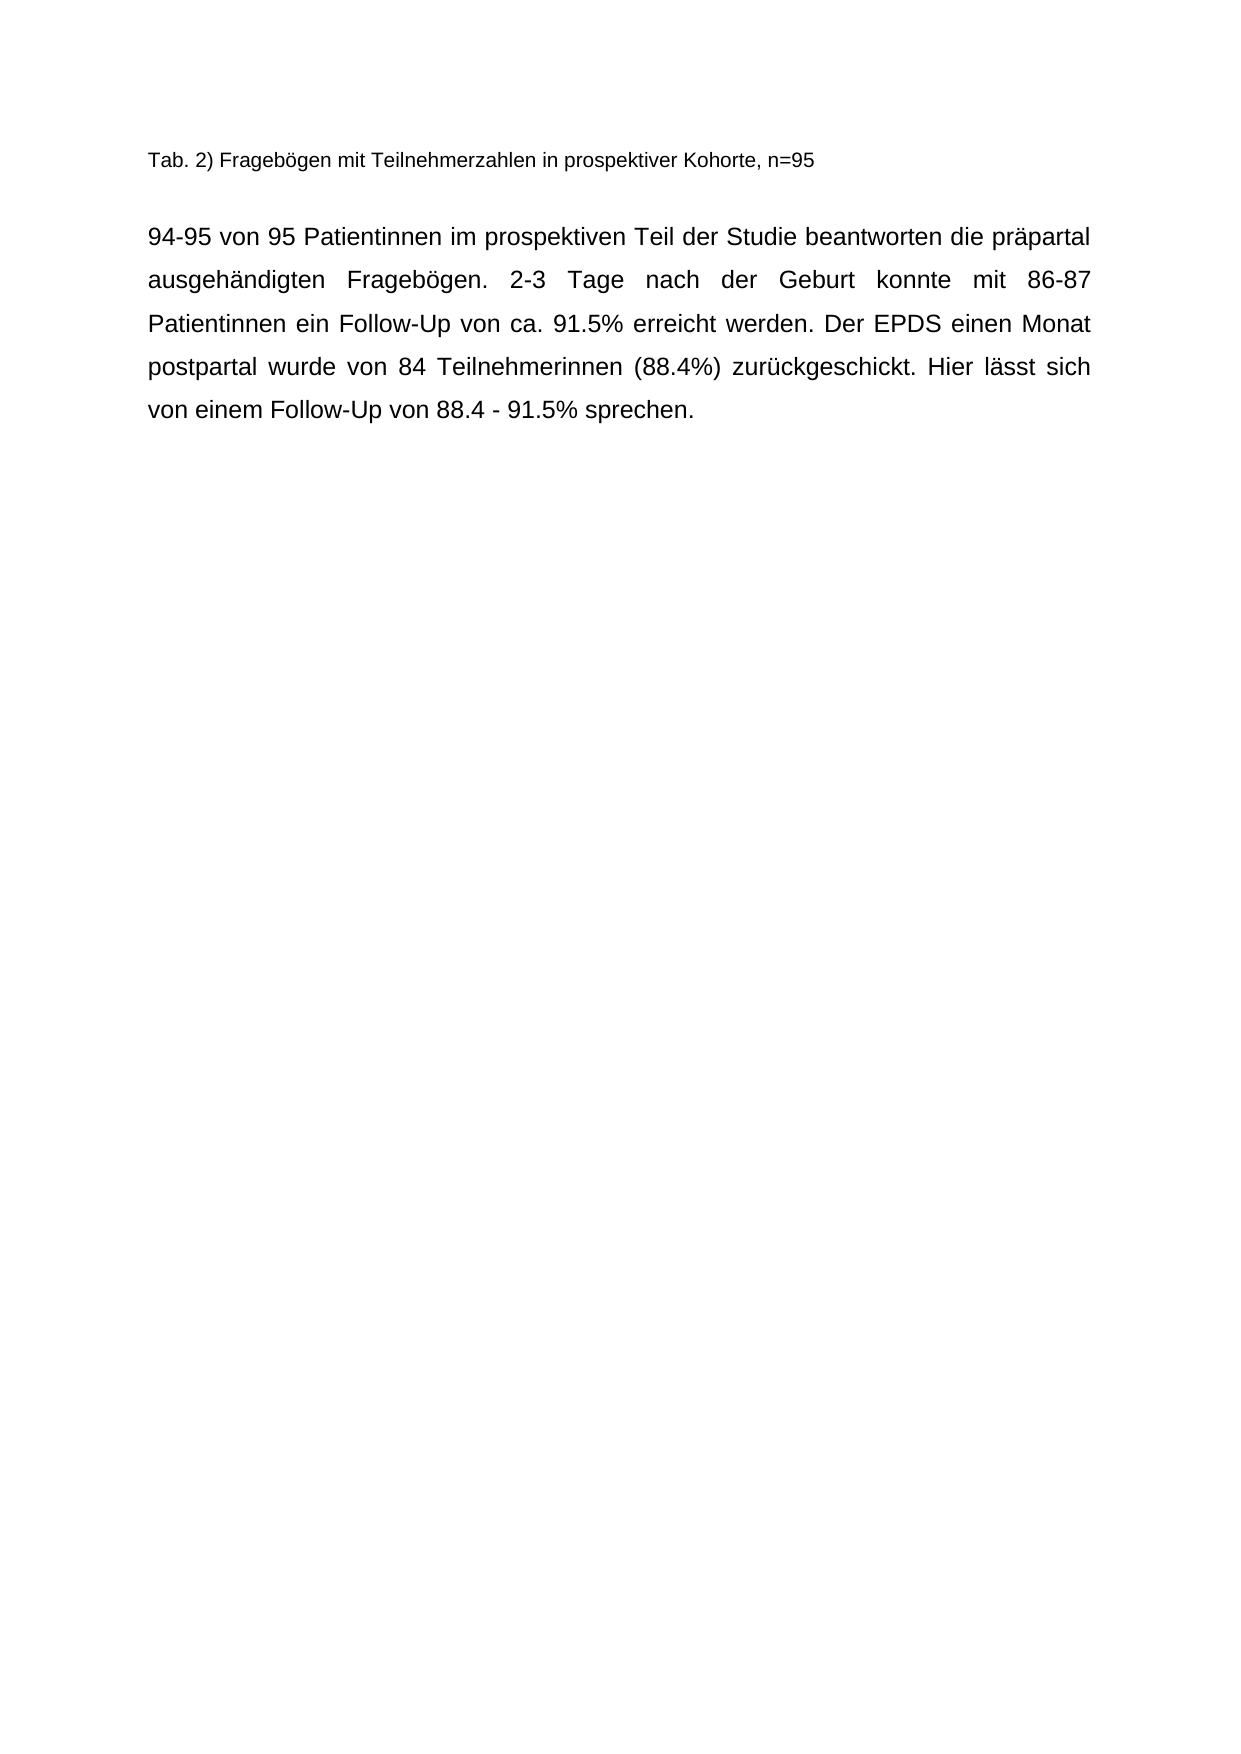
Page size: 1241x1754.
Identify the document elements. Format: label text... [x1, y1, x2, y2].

text Tab. 2) Fragebögen mit Teilnehmerzahlen in prospektiver Kohorte, n=95 [148, 148, 1093, 172]
text 94-95 von 95 Patientinnen im prospektiven Teil der Studie beantworten die präpartal ausgehändigten Fragebögen. 2-3 Tage nach der Geburt konnte mit 86-87 Patientinnen ein Follow-Up von ca. 91.5% erreicht werden. Der EPDS einen Monat postpartal wurde von 84 Teilnehmerinnen (88.4%) zurückgeschickt. Hier lässt sich von einem Follow-Up von 88.4 - 91.5% sprechen. [148, 222, 1093, 424]
